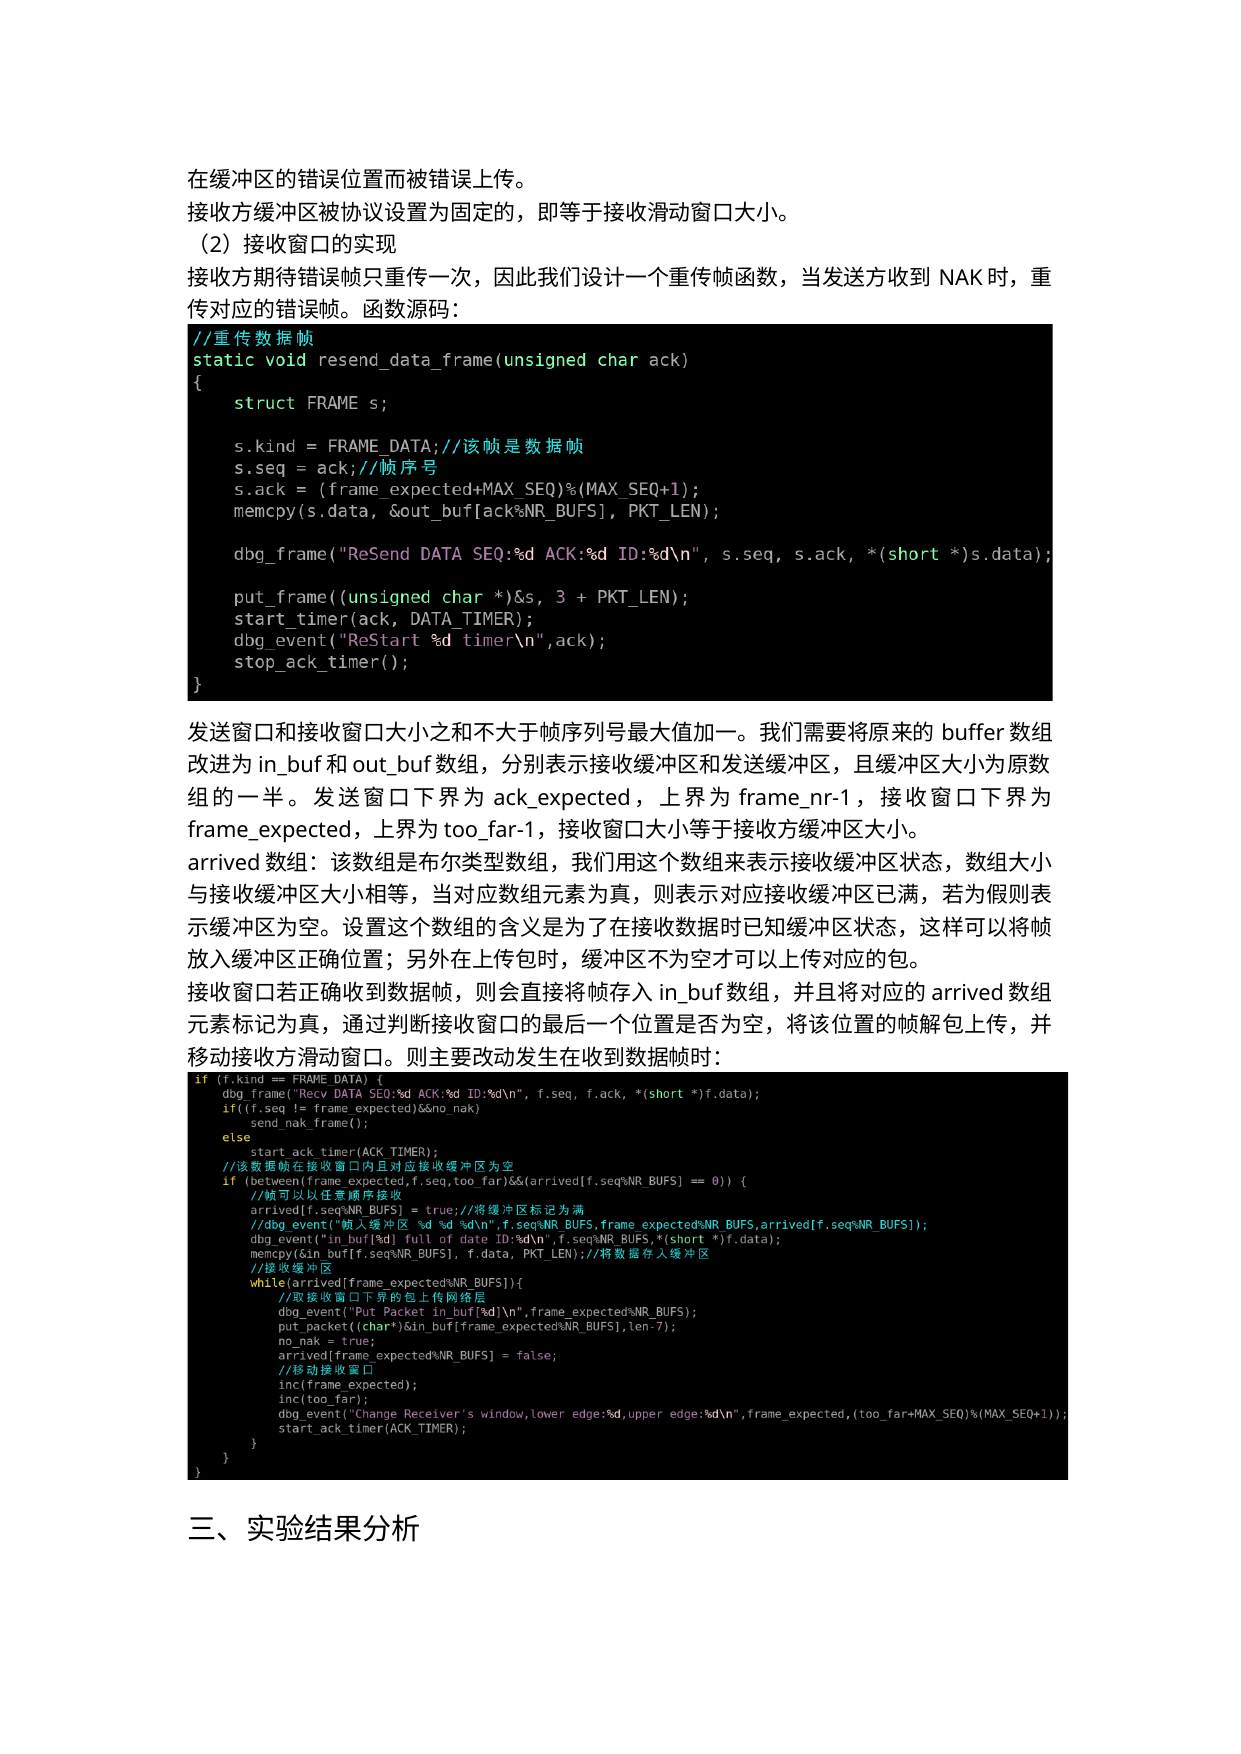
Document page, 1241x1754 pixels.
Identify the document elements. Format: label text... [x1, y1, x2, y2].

text 接收方期待错误帧只重传一次，因此我们设计一个重传帧函数，当发送方收到NAK时，重传对应的错误帧。函数源码： [187, 259, 1053, 324]
picture [187, 1072, 1069, 1480]
text （2）接收窗口的实现 [187, 227, 1053, 259]
picture [187, 324, 1053, 701]
text 发送窗口和接收窗口大小之和不大于帧序列号最大值加一。我们需要将原来的buffer数组改进为in_buf和out_buf数组，分别表示接收缓冲区和发送缓冲区，且缓冲区大小为原数组的一半。发送窗口下界为ack_expected，上界为frame_nr-1，接收窗口下界为frame_expected，上界为too_far-1，接收窗口大小等于接收方缓冲区大小。 [187, 714, 1053, 844]
text arrived数组：该数组是布尔类型数组，我们用这个数组来表示接收缓冲区状态，数组大小与接收缓冲区大小相等，当对应数组元素为真，则表示对应接收缓冲区已满，若为假则表示缓冲区为空。设置这个数组的含义是为了在接收数据时已知缓冲区状态，这样可以将帧放入缓冲区正确位置；另外在上传包时，缓冲区不为空才可以上传对应的包。 [187, 844, 1053, 974]
text 三、实验结果分析 [187, 1494, 1053, 1559]
text 接收方缓冲区被协议设置为固定的，即等于接收滑动窗口大小。 [187, 194, 1053, 227]
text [187, 162, 1053, 194]
text 接收窗口若正确收到数据帧，则会直接将帧存入in_buf数组，并且将对应的arrived数组元素标记为真，通过判断接收窗口的最后一个位置是否为空，将该位置的帧解包上传，并移动接收方滑动窗口。则主要改动发生在收到数据帧时： [187, 974, 1053, 1072]
